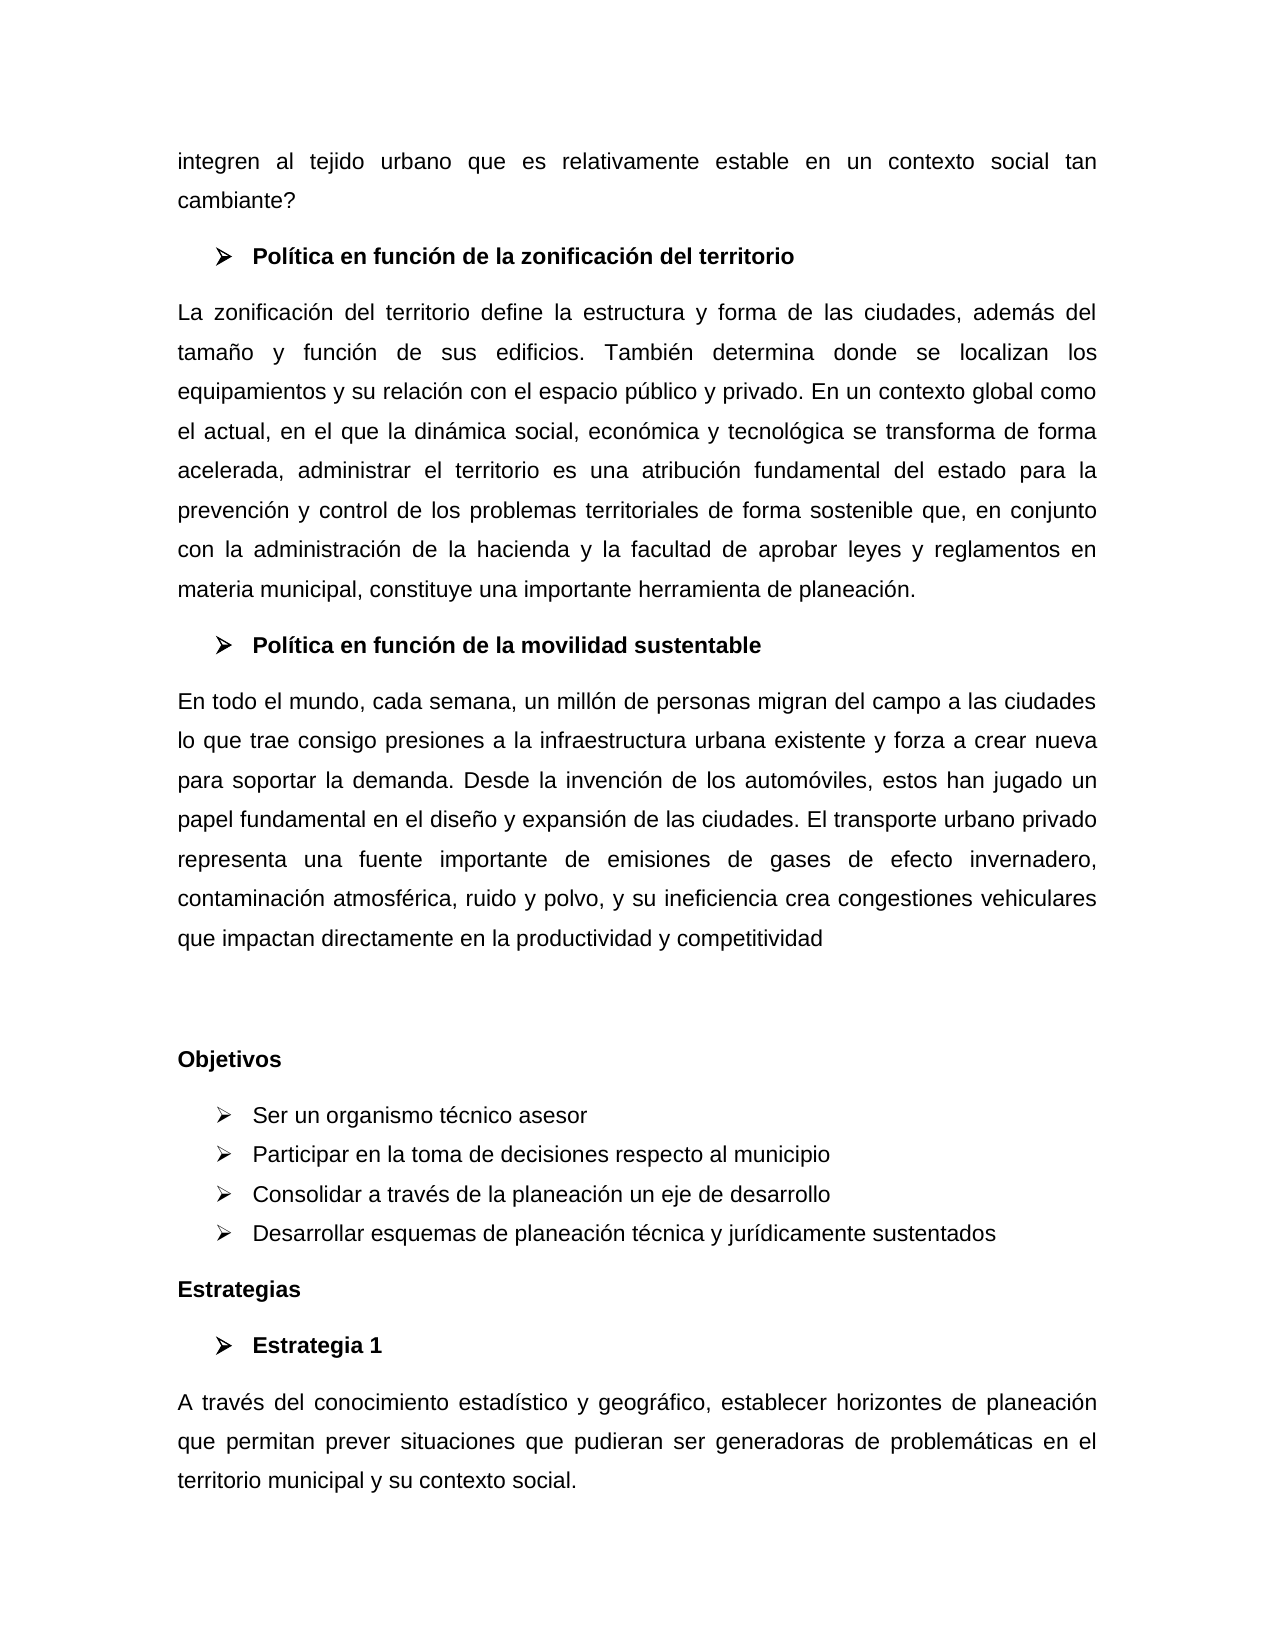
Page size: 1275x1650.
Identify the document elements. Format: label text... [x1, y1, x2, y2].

text Objetivos [177, 1046, 1098, 1072]
list Ser un organismo técnico asesor [215, 1102, 1098, 1128]
list Participar en la toma de decisiones respecto al municipio [215, 1141, 1098, 1167]
text A través del conocimiento estadístico y geográfico, establecer horizontes de planeación que permitan prever situaciones que pudieran ser generadoras de problemáticas en el territorio municipal y su contexto social. [177, 1388, 1098, 1494]
list Desarrollar esquemas de planeación técnica y jurídicamente sustentados [215, 1220, 1098, 1246]
list Estrategia 1 [215, 1332, 1098, 1359]
text En todo el mundo, cada semana, un millón de personas migran del campo a las ciudades lo que trae consigo presiones a la infraestructura urbana existente y forza a crear nueva para soportar la demanda. Desde la invención de los automóviles, estos han jugado un papel fundamental en el diseño y expansión de las ciudades. El transporte urbano privado representa una fuente importante de emisiones de gases de efecto invernadero, contaminación atmosférica, ruido y polvo, y su ineficiencia crea congestiones vehiculares que impactan directamente en la productividad y competitividad [177, 688, 1098, 951]
list Política en función de la zonificación del territorio [215, 243, 1098, 269]
list Política en función de la movilidad sustentable [215, 632, 1098, 658]
text Estrategias [177, 1276, 1098, 1303]
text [177, 148, 1098, 213]
text La zonificación del territorio define la estructura y forma de las ciudades, además del tamaño y función de sus edificios. También determina donde se localizan los equipamientos y su relación con el espacio público y privado. En un contexto global como el actual, en el que la dinámica social, económica y tecnológica se transforma de forma acelerada, administrar el territorio es una atribución fundamental del estado para la prevención y control de los problemas territoriales de forma sostenible que, en conjunto con la administración de la hacienda y la facultad de aprobar leyes y reglamentos en materia municipal, constituye una importante herramienta de planeación. [177, 299, 1098, 602]
list Consolidar a través de la planeación un eje de desarrollo [215, 1181, 1098, 1207]
